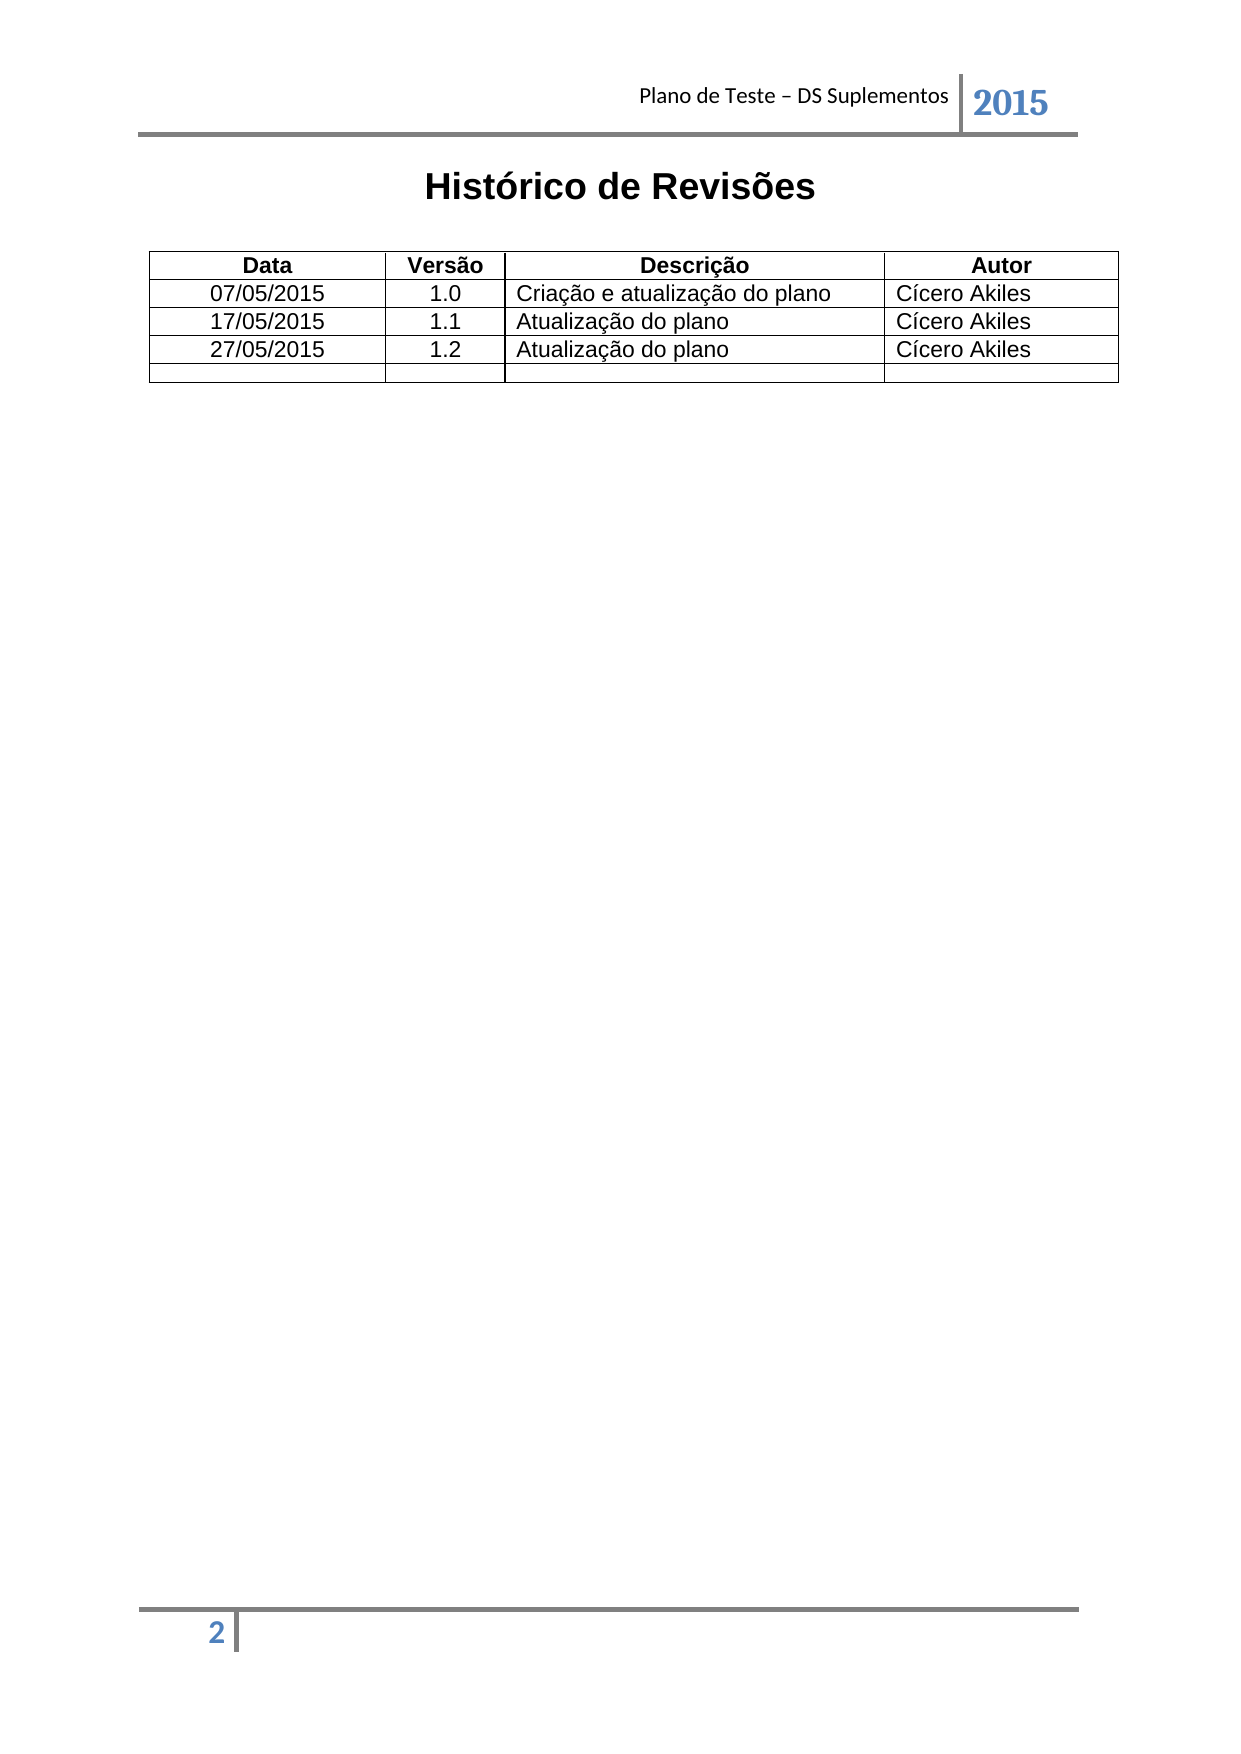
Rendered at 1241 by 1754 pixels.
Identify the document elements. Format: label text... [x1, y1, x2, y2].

table_cell [885, 364, 1118, 382]
text Histórico de Revisões [150, 164, 1090, 208]
table_cell Atualização do plano [506, 336, 884, 362]
table_cell 07/05/2015 [150, 280, 385, 307]
table_header Data [150, 252, 385, 279]
table_cell [506, 364, 884, 382]
table_cell Cícero Akiles [885, 308, 1118, 334]
table_cell 17/05/2015 [150, 308, 385, 334]
table_header Autor [885, 252, 1118, 279]
table_cell Cícero Akiles [885, 336, 1118, 362]
table_cell [150, 364, 385, 382]
table_cell 1.0 [386, 280, 504, 307]
table_cell [386, 364, 504, 382]
table_cell 1.2 [386, 336, 504, 362]
table_cell 27/05/2015 [150, 336, 385, 362]
table_header Descrição [506, 252, 884, 279]
table_cell Criação e atualização do plano [506, 280, 884, 307]
table_cell Atualização do plano [506, 308, 884, 334]
table_cell 1.1 [386, 308, 504, 334]
table_cell Cícero Akiles [885, 280, 1118, 307]
table_header Versão [386, 252, 505, 279]
